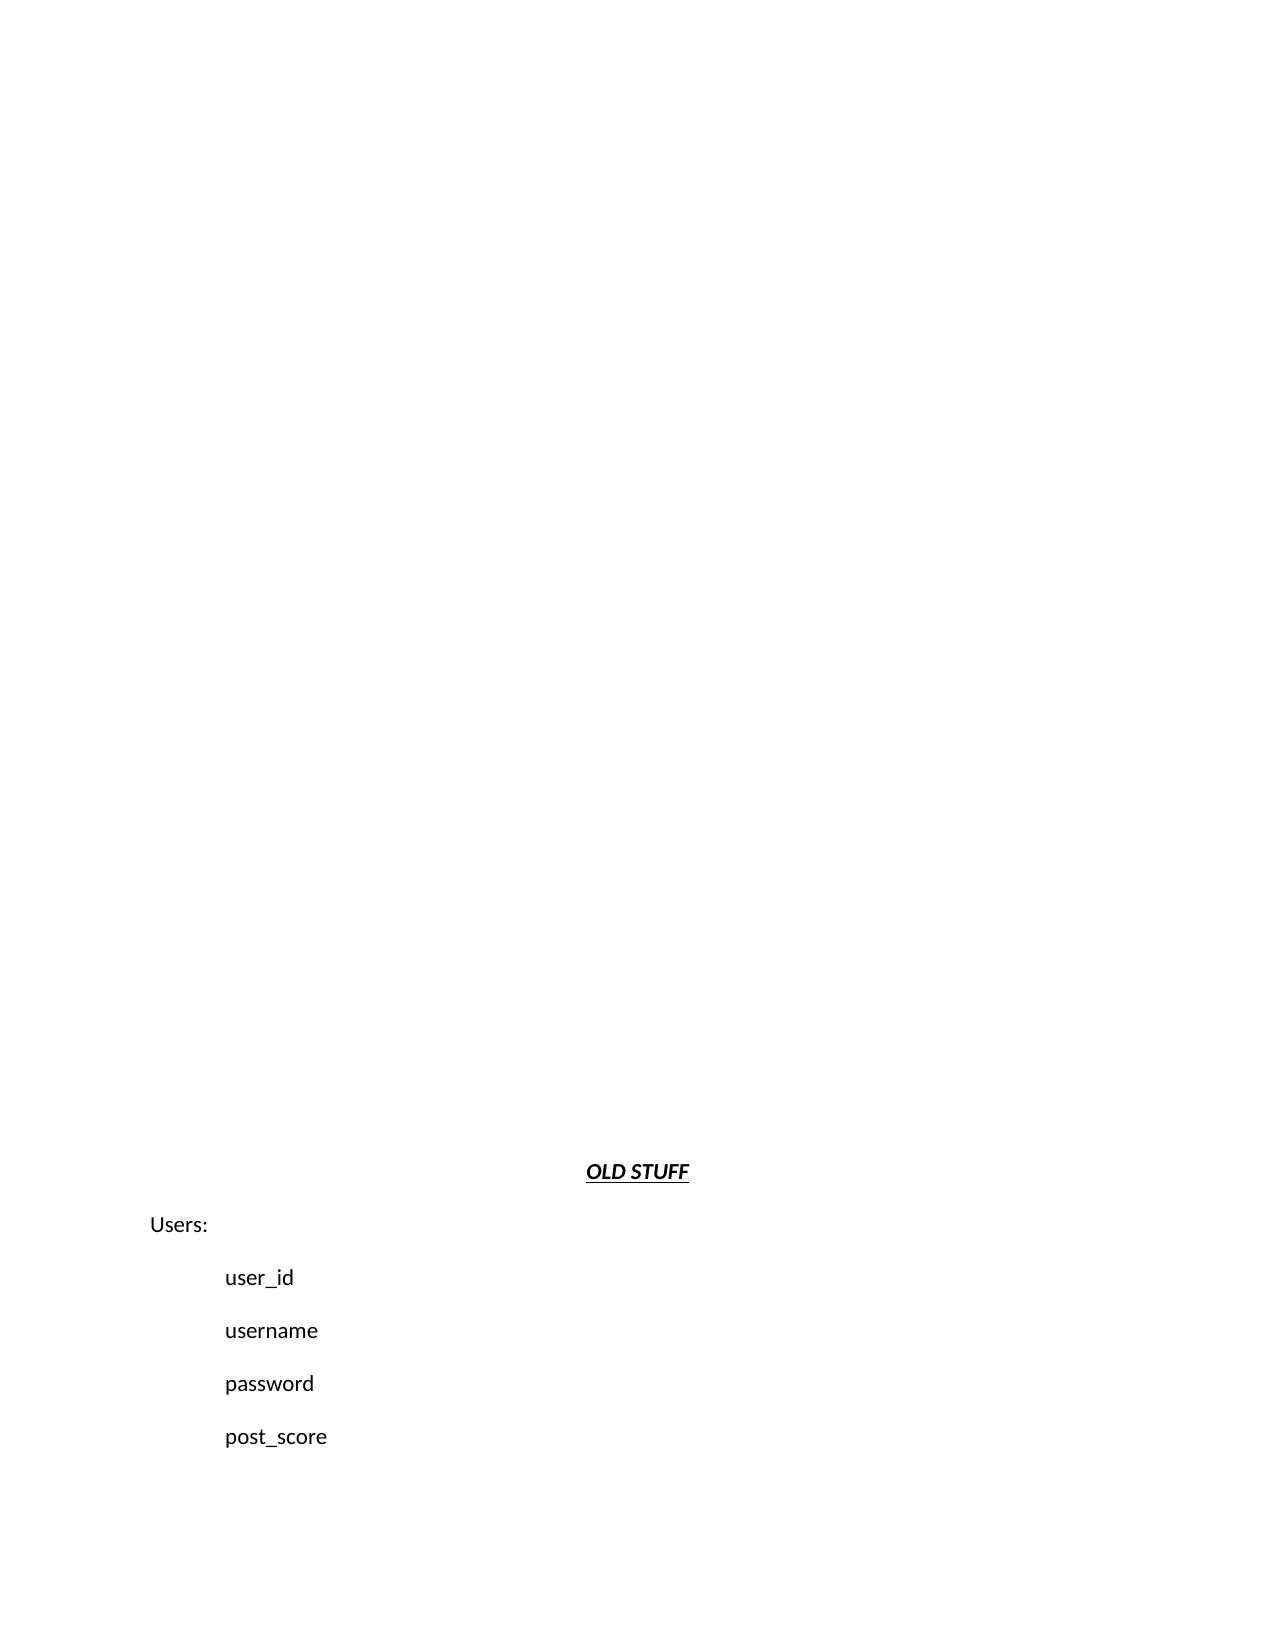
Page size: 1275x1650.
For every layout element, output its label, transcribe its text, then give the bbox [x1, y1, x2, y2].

text user_id [150, 1263, 1125, 1291]
text username [150, 1316, 1125, 1344]
text password [150, 1369, 1125, 1397]
text Users: [150, 1210, 1125, 1238]
text OLD STUFF [150, 1157, 1125, 1185]
text post_score [150, 1422, 1125, 1451]
